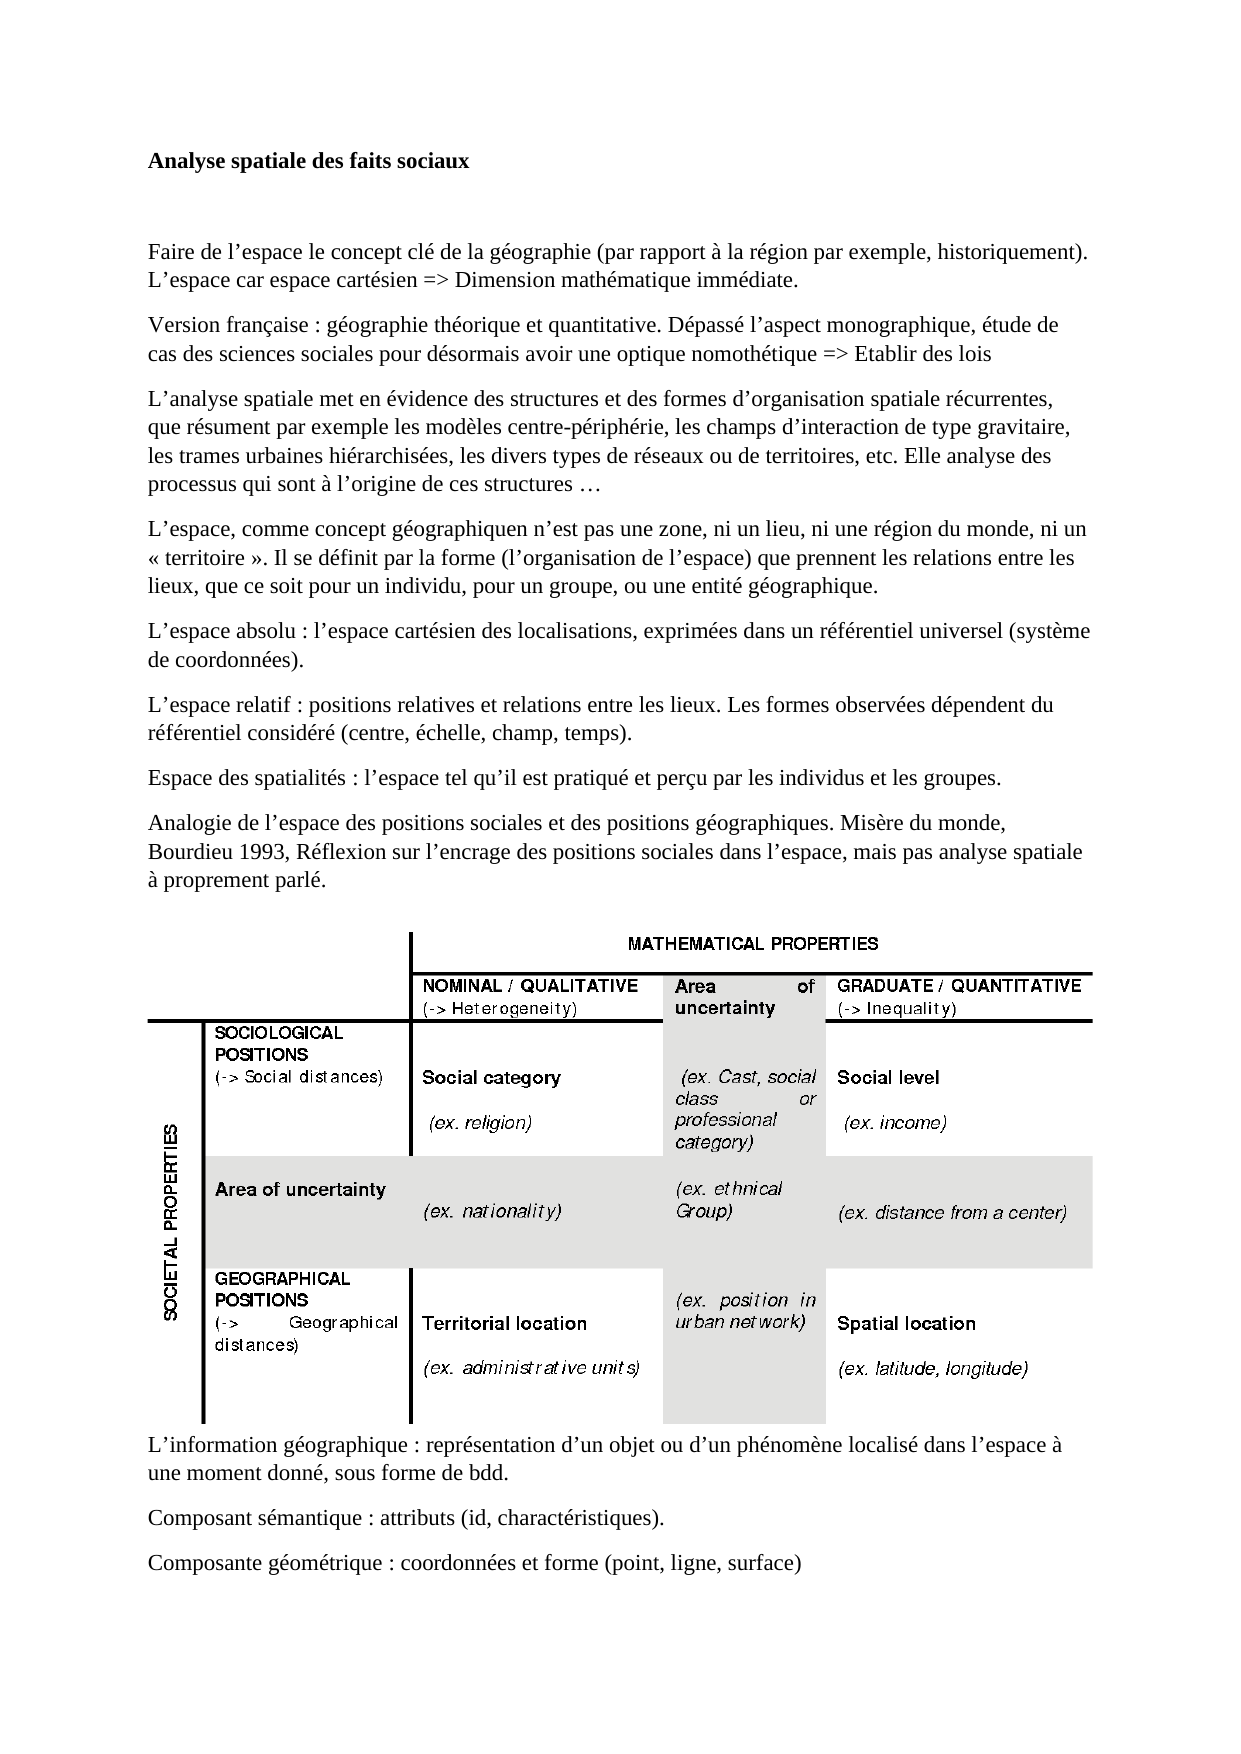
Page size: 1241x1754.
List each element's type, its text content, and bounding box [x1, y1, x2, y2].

text Analogie de l’espace des positions sociales et des positions géographiques. Misère du monde, Bourdieu 1993, Réflexion sur l’encrage des positions sociales dans l’espace, mais pas analyse spatiale à proprement parlé. L’information géographique : représentation d’un objet ou d’un phénomène localisé dans l’espace à une moment donné, sous forme de bdd. [148, 809, 1093, 932]
text Version française : géographie théorique et quantitative. Dépassé l’aspect monographique, étude de cas des sciences sociales pour désormais avoir une optique nomothétique => Etablir des lois [148, 311, 1093, 366]
picture [147, 932, 1093, 1424]
text Analyse spatiale des faits sociaux [148, 148, 1093, 174]
text L’espace absolu : l’espace cartésien des localisations, exprimées dans un référentiel universel (système de coordonnées). [148, 617, 1093, 672]
text Analogie de l’espace des positions sociales et des positions géographiques. Misère du monde, Bourdieu 1993, Réflexion sur l’encrage des positions sociales dans l’espace, mais pas analyse spatiale à proprement parlé. L’information géographique : représentation d’un objet ou d’un phénomène localisé dans l’espace à une moment donné, sous forme de bdd. [148, 1424, 1093, 1486]
text Espace des spatialités : l’espace tel qu’il est pratiqué et perçu par les individus et les groupes. [148, 764, 1093, 791]
text L’espace, comme concept géographiquen n’est pas une zone, ni un lieu, ni une région du monde, ni un « territoire ». Il se définit par la forme (l’organisation de l’espace) que prennent les relations entre les lieux, que ce soit pour un individu, pour un groupe, ou une entité géographique. [148, 515, 1093, 598]
text L’analyse spatiale met en évidence des structures et des formes d’organisation spatiale récurrentes, que résument par exemple les modèles centre-périphérie, les champs d’interaction de type gravitaire, les trames urbaines hiérarchisées, les divers types de réseaux ou de territoires, etc. Elle analyse des processus qui sont à l’origine de ces structures … [148, 385, 1093, 497]
text Composante géométrique : coordonnées et forme (point, ligne, surface) [148, 1549, 1093, 1576]
text Composant sémantique : attributs (id, charactéristiques). [148, 1504, 1093, 1531]
text L’espace relatif : positions relatives et relations entre les lieux. Les formes observées dépendent du référentiel considéré (centre, échelle, champ, temps). [148, 691, 1093, 746]
text Faire de l’espace le concept clé de la géographie (par rapport à la région par exemple, historiquement). L’espace car espace cartésien => Dimension mathématique immédiate. [148, 238, 1093, 293]
